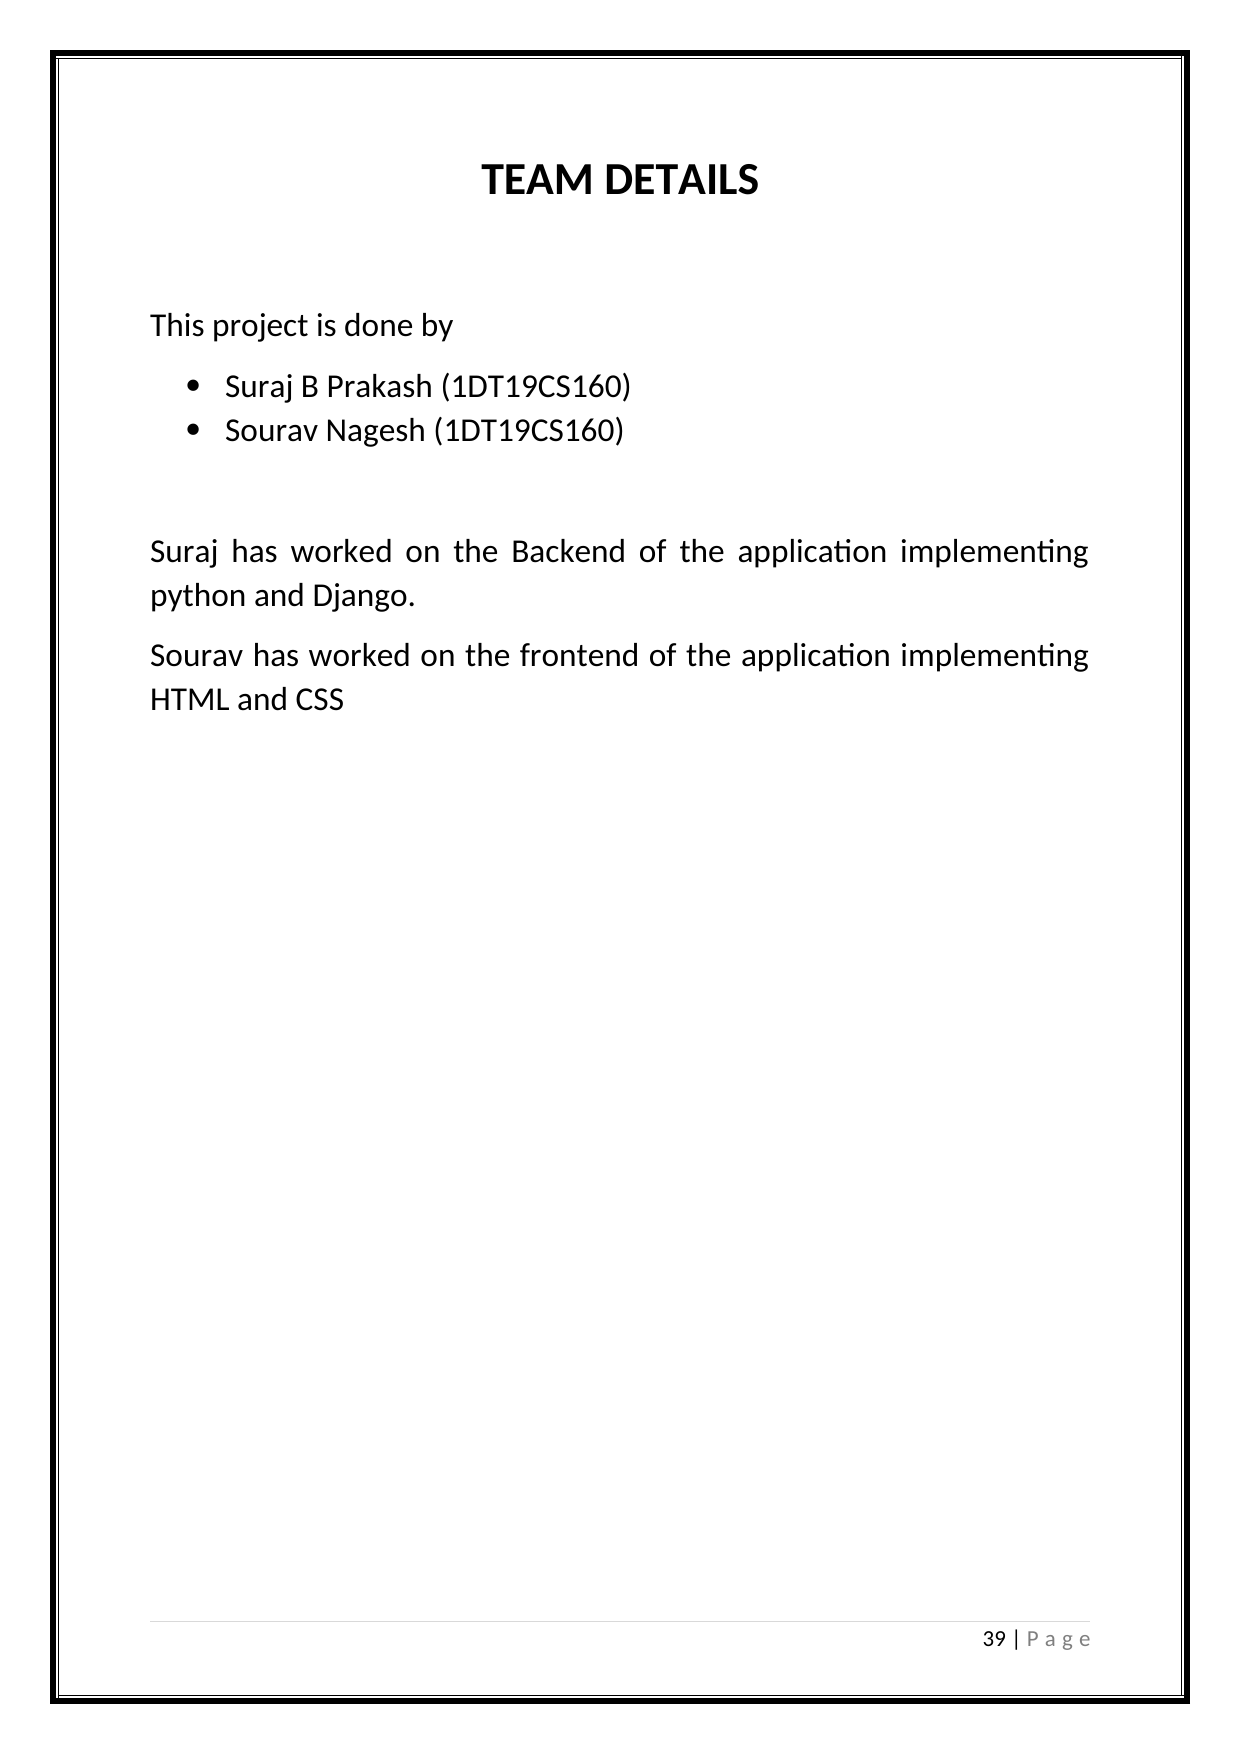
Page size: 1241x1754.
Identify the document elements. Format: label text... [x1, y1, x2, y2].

text Sourav has worked on the frontend of the application implementing HTML and CSS [150, 634, 1090, 719]
list Sourav Nagesh (1DT19CS160) [187, 408, 1090, 449]
text Suraj has worked on the Backend of the application implementing python and Django. [150, 530, 1090, 614]
list Suraj B Prakash (1DT19CS160) [187, 364, 1090, 405]
text TEAM DETAILS [150, 150, 1090, 206]
text This project is done by [150, 304, 1090, 345]
